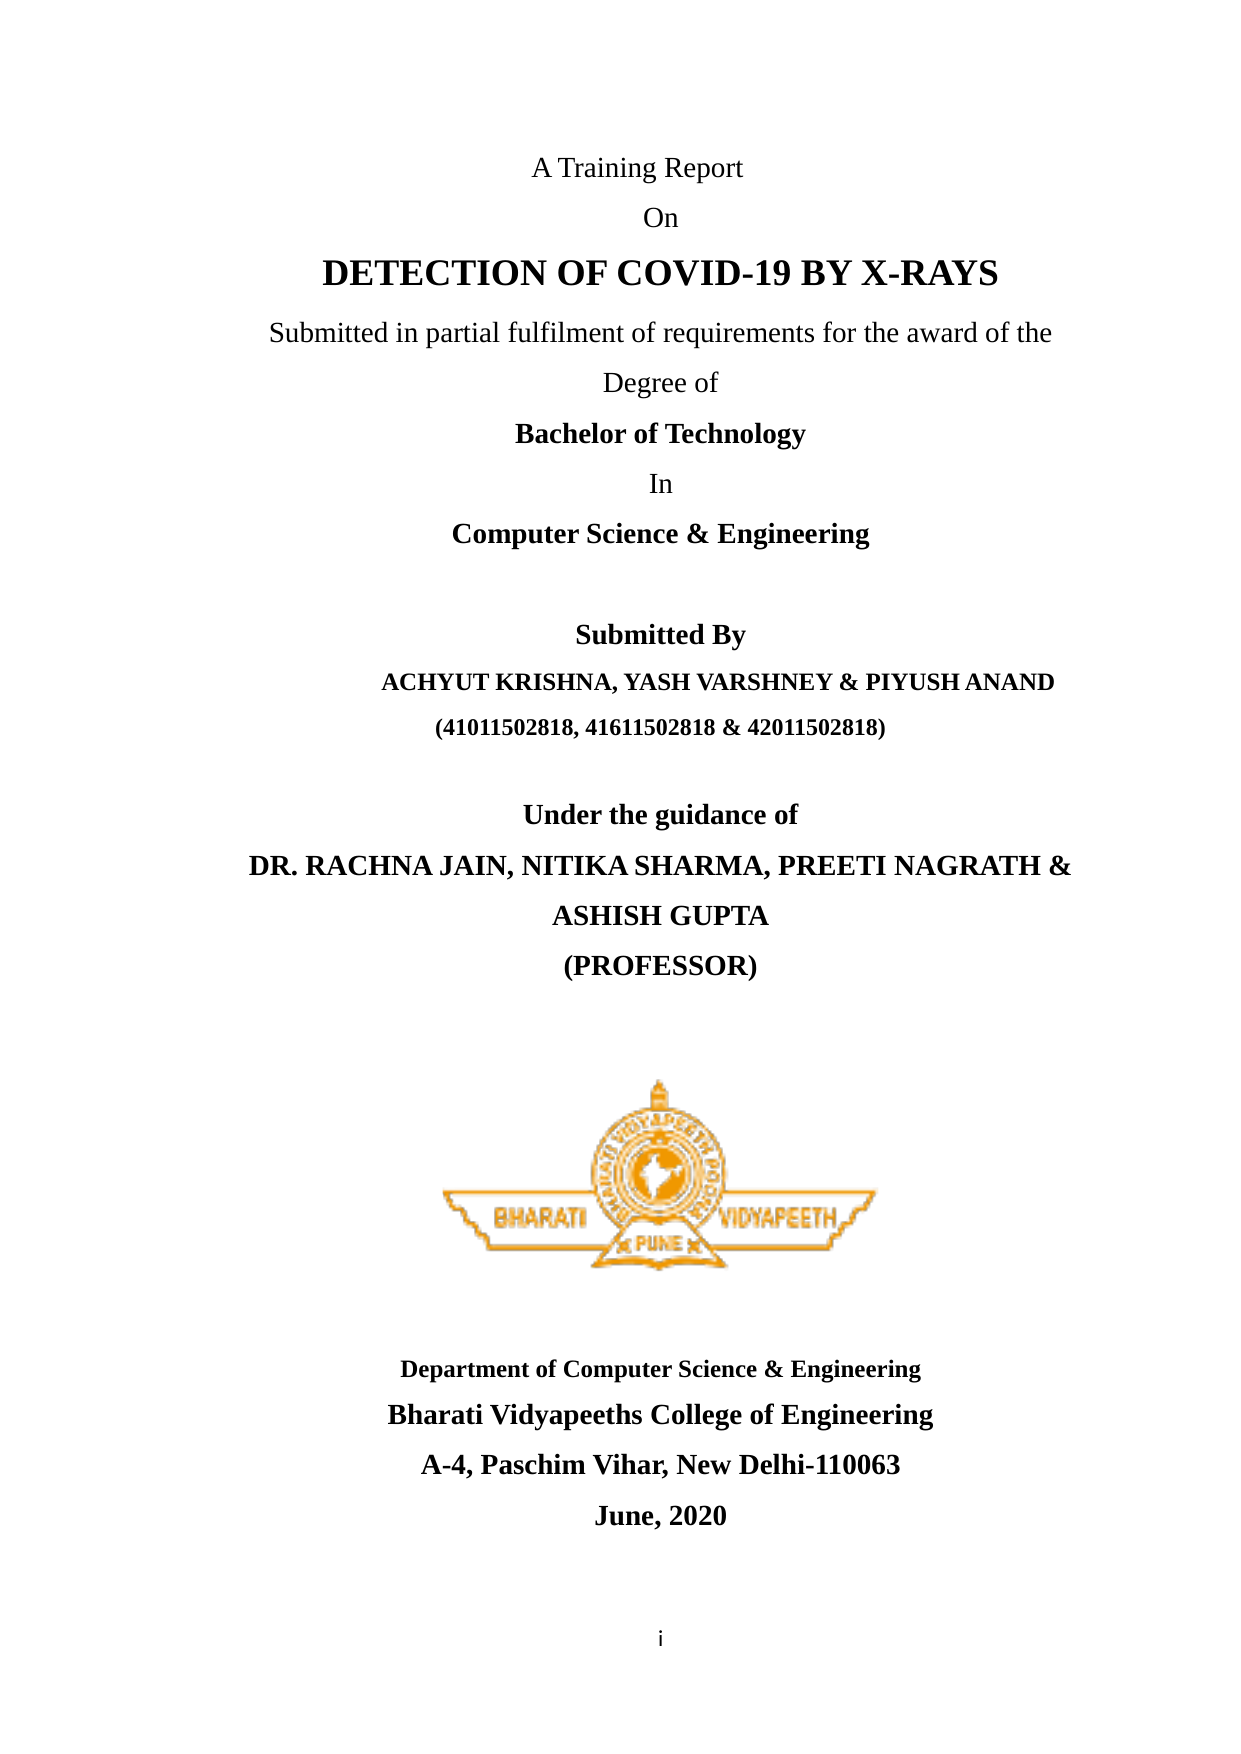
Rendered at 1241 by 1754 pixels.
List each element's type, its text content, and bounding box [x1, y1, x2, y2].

text Submitted By [231, 617, 1090, 651]
text ACHYUT KRISHNA, YASH VARSHNEY & PIYUSH ANAND [231, 667, 1090, 696]
text Bharati Vidyapeeths College of Engineering [231, 1397, 1090, 1431]
text DR. RACHNA JAIN, NITIKA SHARMA, PREETI NAGRATH & ASHISH GUPTA [231, 848, 1090, 932]
text June, 2020 [231, 1498, 1090, 1531]
text In [231, 466, 1090, 500]
text (PROFESSOR) [231, 948, 1090, 982]
text A Training Report [531, 150, 1090, 183]
text Computer Science & Engineering [231, 517, 1090, 550]
text (41011502818, 41611502818 & 42011502818) [231, 713, 1090, 741]
text Department of Computer Science & Engineering [231, 1354, 1090, 1383]
text Degree of [231, 366, 1090, 399]
text On [231, 200, 1090, 234]
text A-4, Paschim Vihar, New Delhi-110063 [231, 1447, 1090, 1481]
text Submitted in partial fulfilment of requirements for the award of the [231, 315, 1090, 349]
text Under the guidance of [231, 797, 1090, 831]
picture [442, 1079, 879, 1274]
text Bachelor of Technology [231, 416, 1090, 449]
text DETECTION OF COVID-19 BY X-RAYS [231, 251, 1090, 294]
